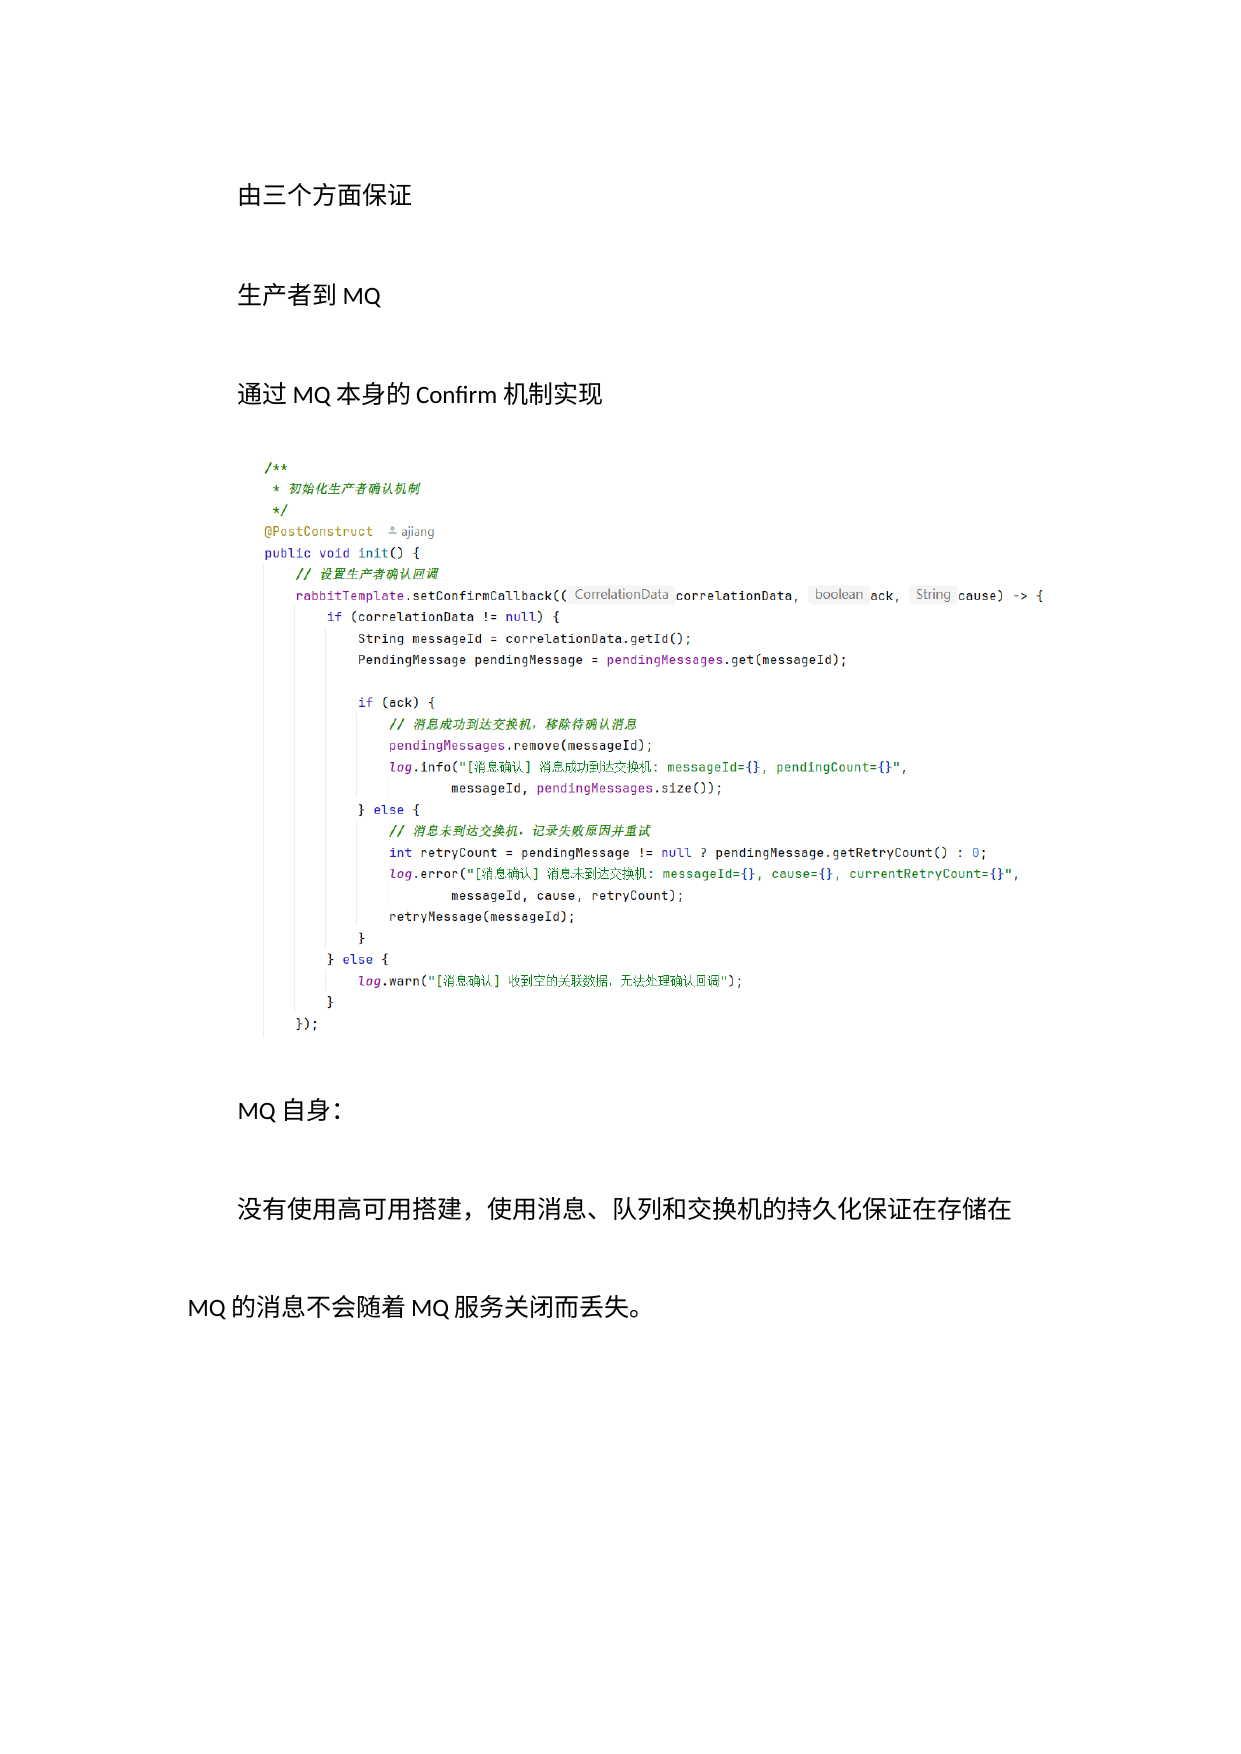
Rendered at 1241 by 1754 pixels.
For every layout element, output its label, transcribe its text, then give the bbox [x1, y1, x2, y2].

text MQ自身： [187, 1076, 1053, 1141]
text 通过MQ本身的Confirm 机制实现 [187, 360, 1053, 425]
text 生产者到MQ [187, 261, 1053, 326]
text 由三个方面保证 [187, 161, 1053, 226]
picture [237, 459, 1103, 1038]
text 没有使用高可用搭建，使用消息、队列和交换机的持久化保证在存储在MQ的消息不会随着MQ服务关闭而丢失。 [187, 1175, 1053, 1338]
